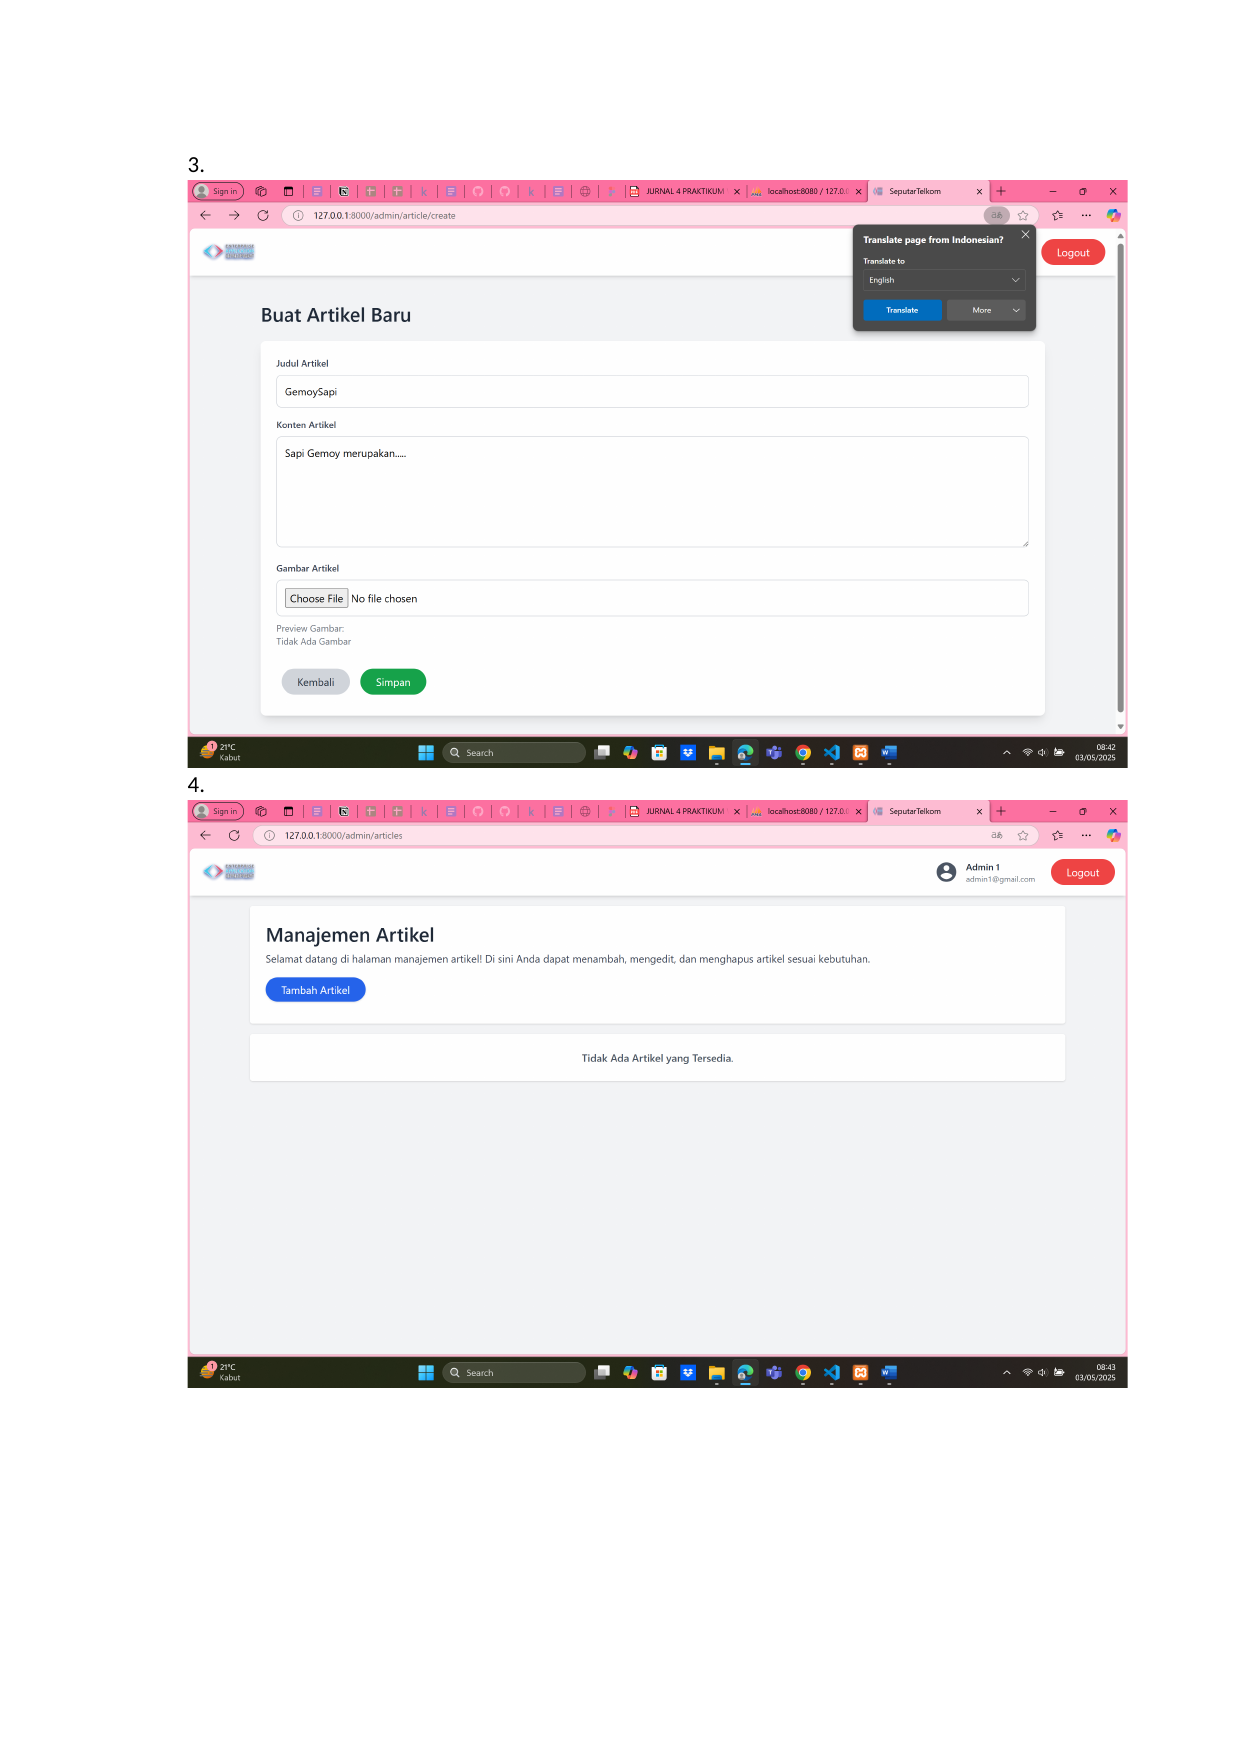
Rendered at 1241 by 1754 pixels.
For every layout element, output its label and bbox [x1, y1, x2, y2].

picture [187, 180, 1128, 768]
picture [187, 800, 1128, 1388]
